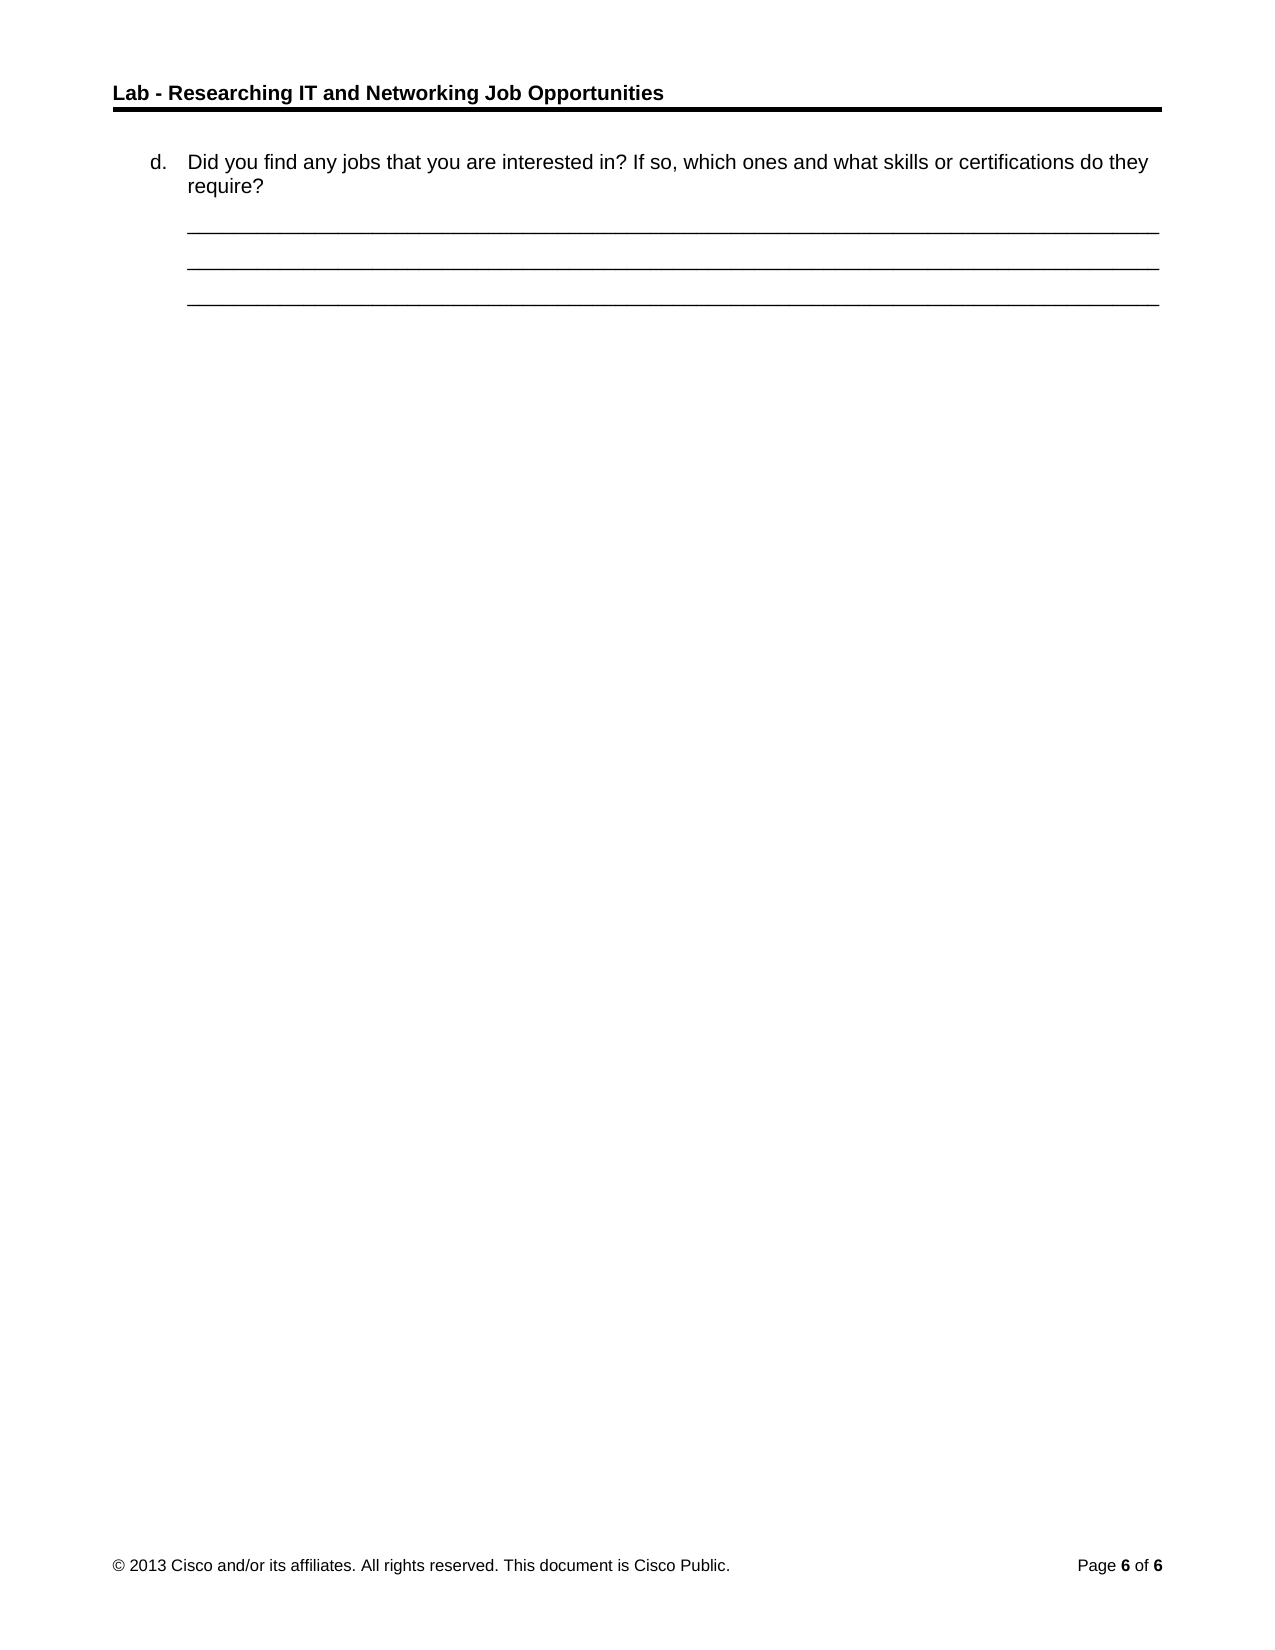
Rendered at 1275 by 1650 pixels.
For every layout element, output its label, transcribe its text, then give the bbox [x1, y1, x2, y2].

text ____________________________________________________________________________________ [187, 247, 1162, 271]
text ____________________________________________________________________________________ [187, 283, 1162, 307]
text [187, 210, 1162, 234]
text Did you find any jobs that you are interested in? If so, which ones and what skills or certifications do they require? [150, 150, 1162, 198]
